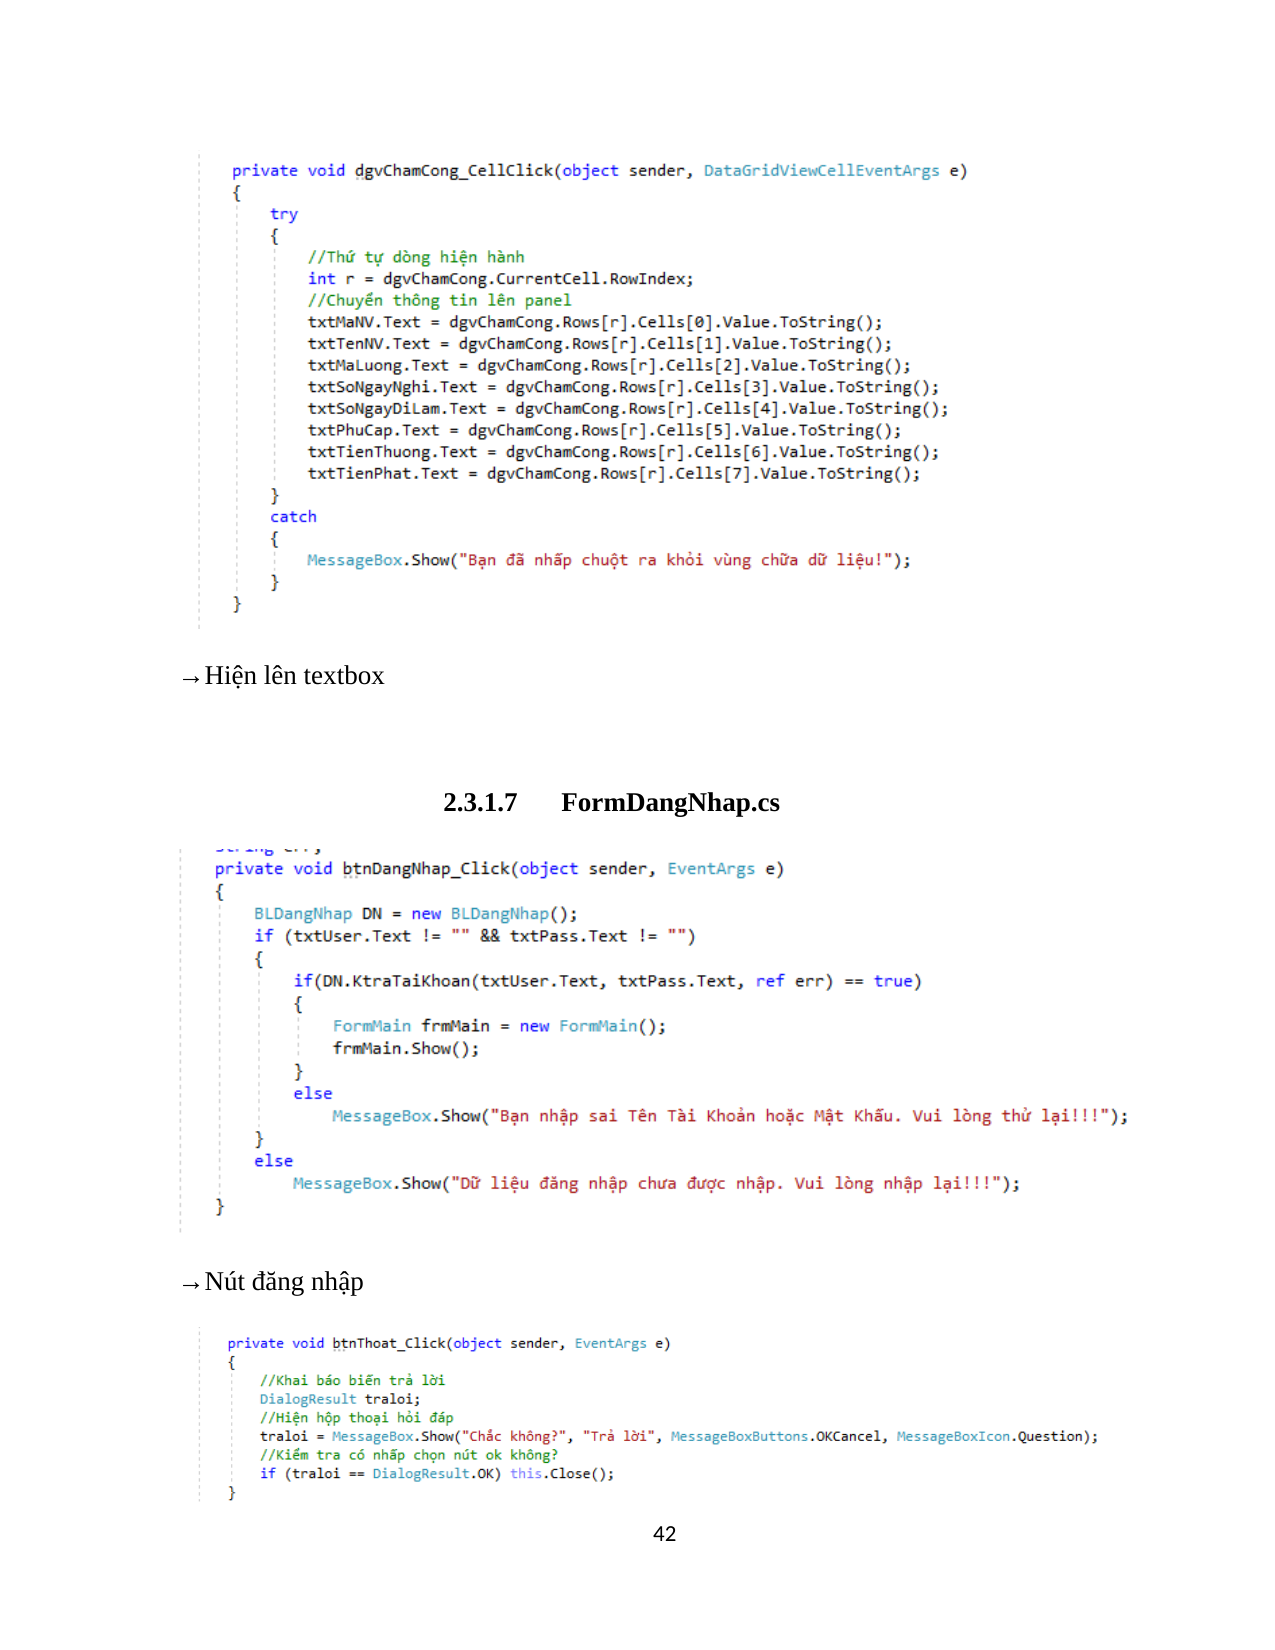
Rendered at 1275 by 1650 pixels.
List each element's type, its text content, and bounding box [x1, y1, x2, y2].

list FormDangNhap.cs [443, 786, 1152, 817]
picture [177, 1327, 1152, 1505]
text →Nút đăng nhập [177, 1264, 1152, 1296]
text →Hiện lên textbox [177, 659, 1152, 690]
picture [177, 150, 1152, 629]
picture [177, 849, 1152, 1234]
